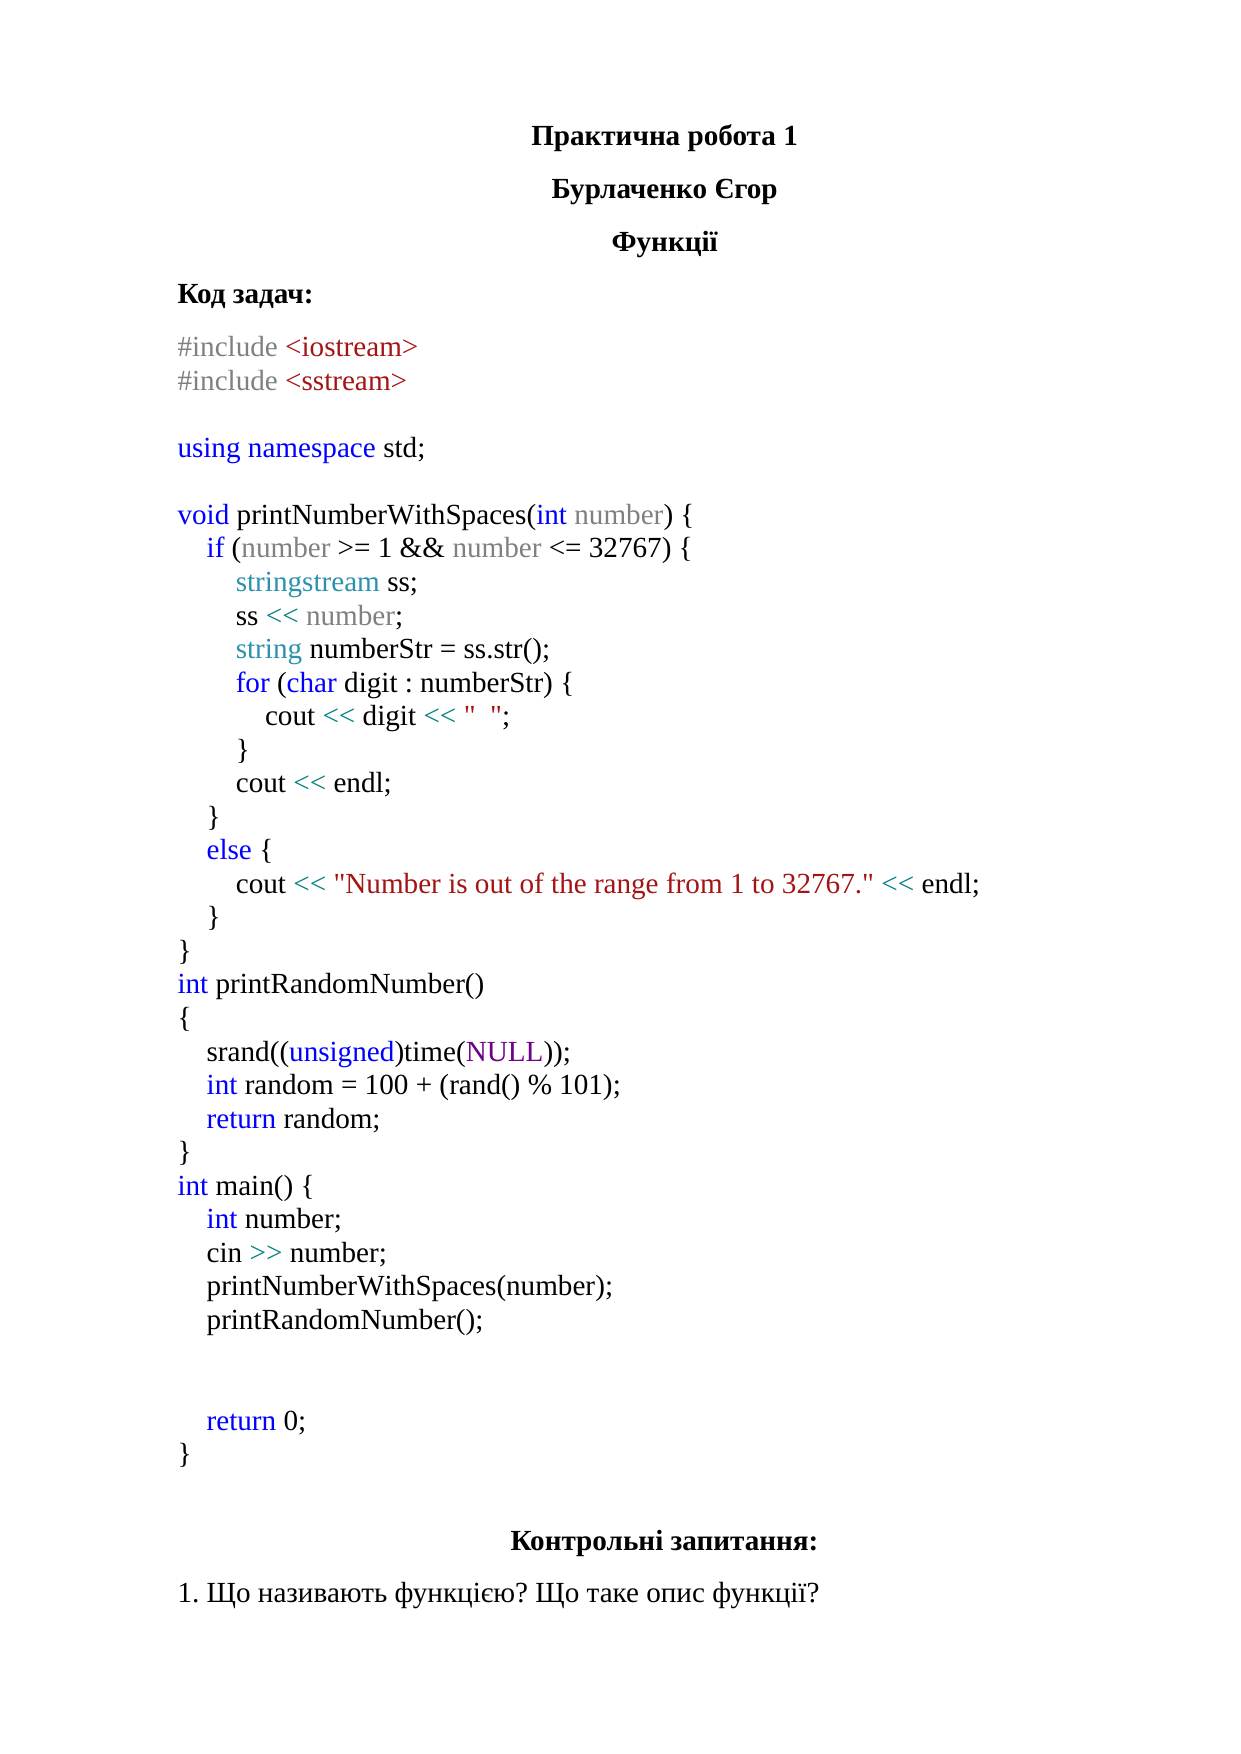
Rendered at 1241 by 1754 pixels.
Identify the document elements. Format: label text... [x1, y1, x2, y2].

text } [177, 899, 1152, 933]
text void printNumberWithSpaces(int number) { [177, 497, 1152, 531]
text ss << number; [177, 598, 1152, 631]
text return 0; [177, 1403, 1152, 1436]
text Код задач: [177, 277, 1152, 310]
text int main() { [177, 1168, 1152, 1201]
text cout << "Number is out of the range from 1 to 32767." << endl; [177, 866, 1152, 899]
text printNumberWithSpaces(number); [177, 1268, 1152, 1302]
text #include <sstream> [177, 363, 1152, 396]
text Контрольні запитання: [177, 1523, 1152, 1556]
text { [177, 1000, 1152, 1034]
text int number; [177, 1201, 1152, 1235]
text Бурлаченко Єгор [177, 171, 1152, 204]
text Практична робота 1 [177, 118, 1152, 152]
text srand((unsigned)time(NULL)); [177, 1034, 1152, 1067]
text if (number >= 1 && number <= 32767) { [177, 531, 1152, 564]
text cout << endl; [177, 765, 1152, 799]
text #include <iostream> [177, 329, 1152, 363]
text Функції [177, 224, 1152, 257]
text printRandomNumber(); [177, 1302, 1152, 1336]
text cin >> number; [177, 1235, 1152, 1268]
text else { [177, 832, 1152, 866]
text using namespace std; [177, 430, 1152, 463]
text int random = 100 + (rand() % 101); [177, 1067, 1152, 1101]
text cout << digit << " "; [177, 698, 1152, 732]
text return random; [177, 1101, 1152, 1134]
text 1. Що називають функцією? Що таке опис функції? [177, 1575, 1152, 1609]
text string numberStr = ss.str(); [177, 631, 1152, 665]
text } [177, 1134, 1152, 1168]
text } [177, 799, 1152, 832]
text } [177, 933, 1152, 967]
text stringstream ss; [177, 564, 1152, 598]
text } [177, 1436, 1152, 1470]
text } [177, 732, 1152, 765]
text int printRandomNumber() [177, 967, 1152, 1000]
text for (char digit : numberStr) { [177, 665, 1152, 698]
